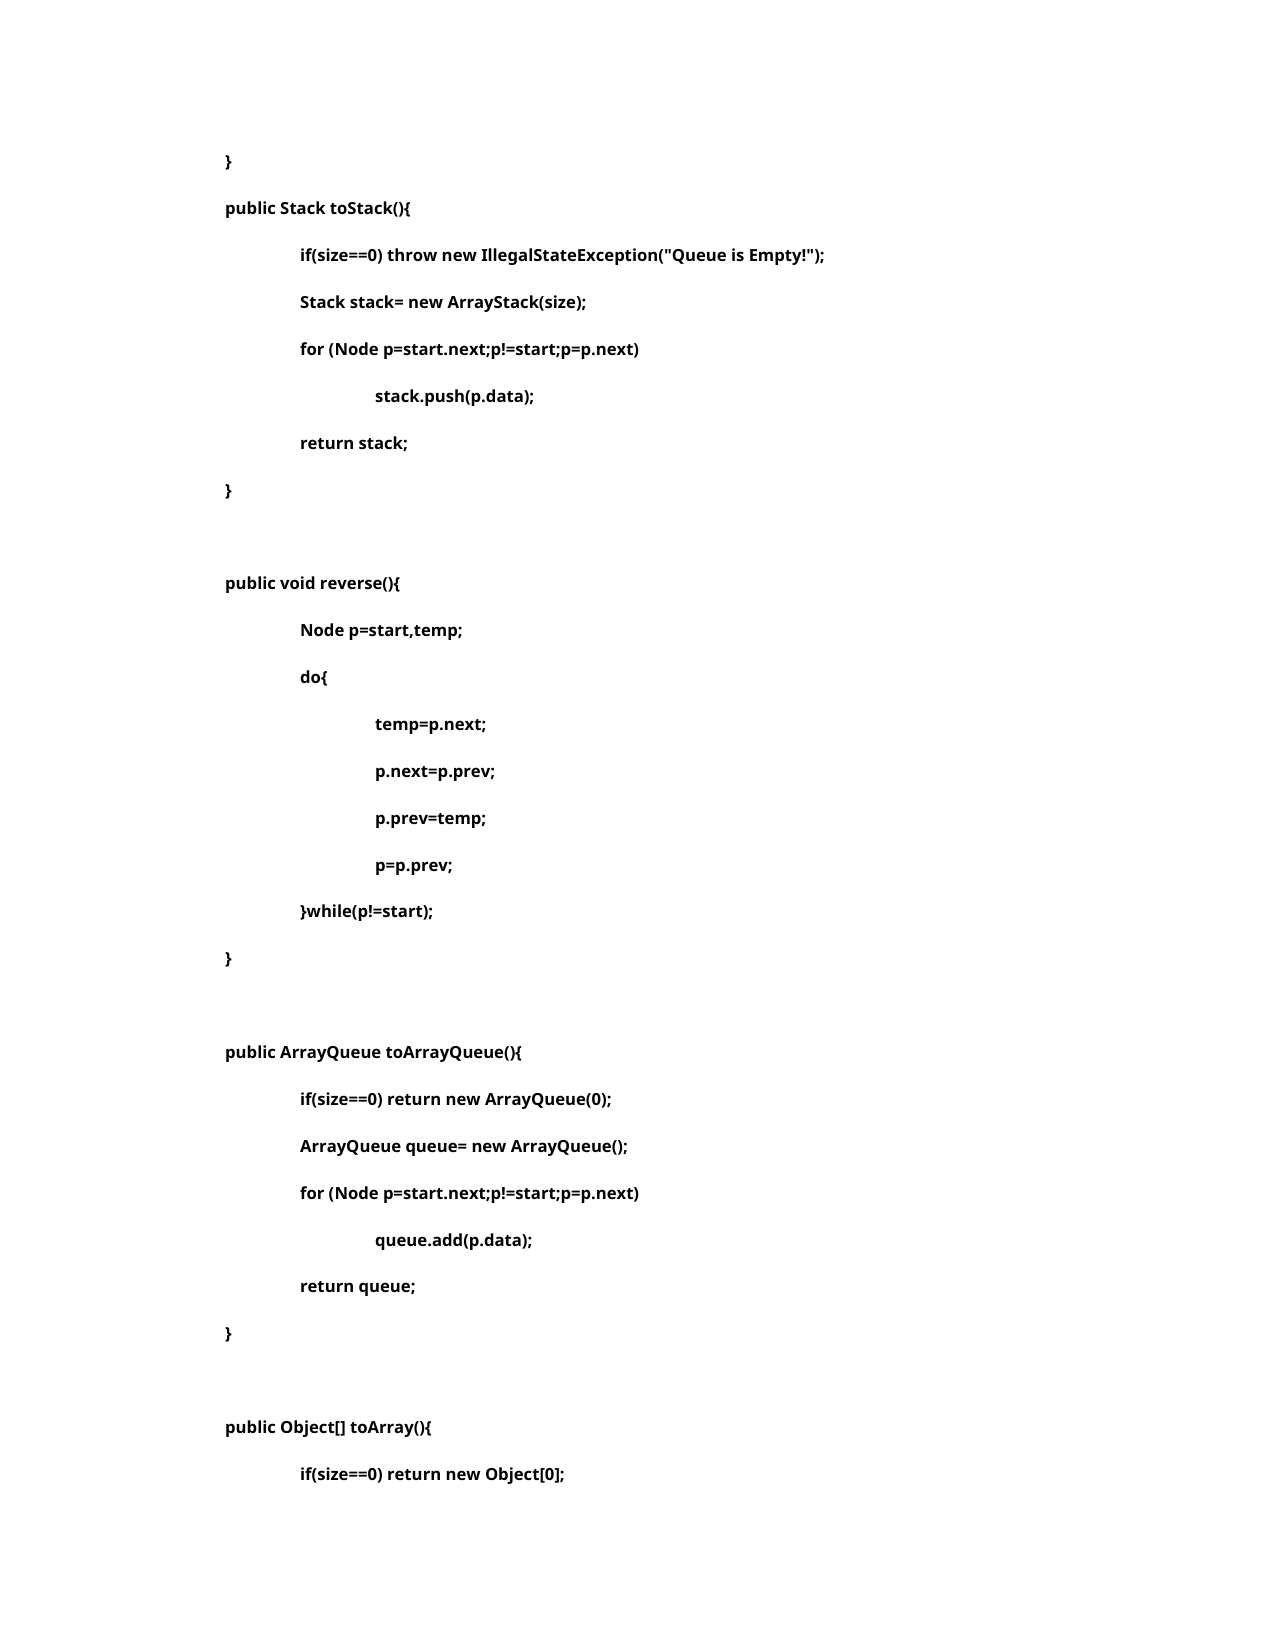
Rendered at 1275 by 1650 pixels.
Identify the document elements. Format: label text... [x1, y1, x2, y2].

text if(size==0) return new ArrayQueue(0); [150, 1087, 1125, 1110]
text return stack; [150, 431, 1125, 454]
text } [150, 478, 1125, 501]
text queue.add(p.data); [150, 1228, 1125, 1251]
text p=p.prev; [150, 853, 1125, 876]
text return queue; [150, 1275, 1125, 1298]
text } [150, 150, 1125, 173]
text }while(p!=start); [150, 900, 1125, 923]
text for (Node p=start.next;p!=start;p=p.next) [150, 337, 1125, 360]
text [150, 1181, 1125, 1204]
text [150, 244, 1125, 266]
text p.prev=temp; [150, 806, 1125, 829]
text temp=p.next; [150, 712, 1125, 735]
text public Object[] toArray(){ [150, 1416, 1125, 1438]
text ArrayQueue queue= new ArrayQueue(); [150, 1134, 1125, 1157]
text public void reverse(){ [150, 572, 1125, 594]
text } [150, 947, 1125, 969]
text if(size==0) return new Object[0]; [150, 1462, 1125, 1485]
text Node p=start,temp; [150, 619, 1125, 641]
text p.next=p.prev; [150, 759, 1125, 782]
text do{ [150, 666, 1125, 688]
text stack.push(p.data); [150, 384, 1125, 407]
text Stack stack= new ArrayStack(size); [150, 291, 1125, 313]
text } [150, 1322, 1125, 1344]
text public ArrayQueue toArrayQueue(){ [150, 1041, 1125, 1063]
text public Stack toStack(){ [150, 197, 1125, 219]
